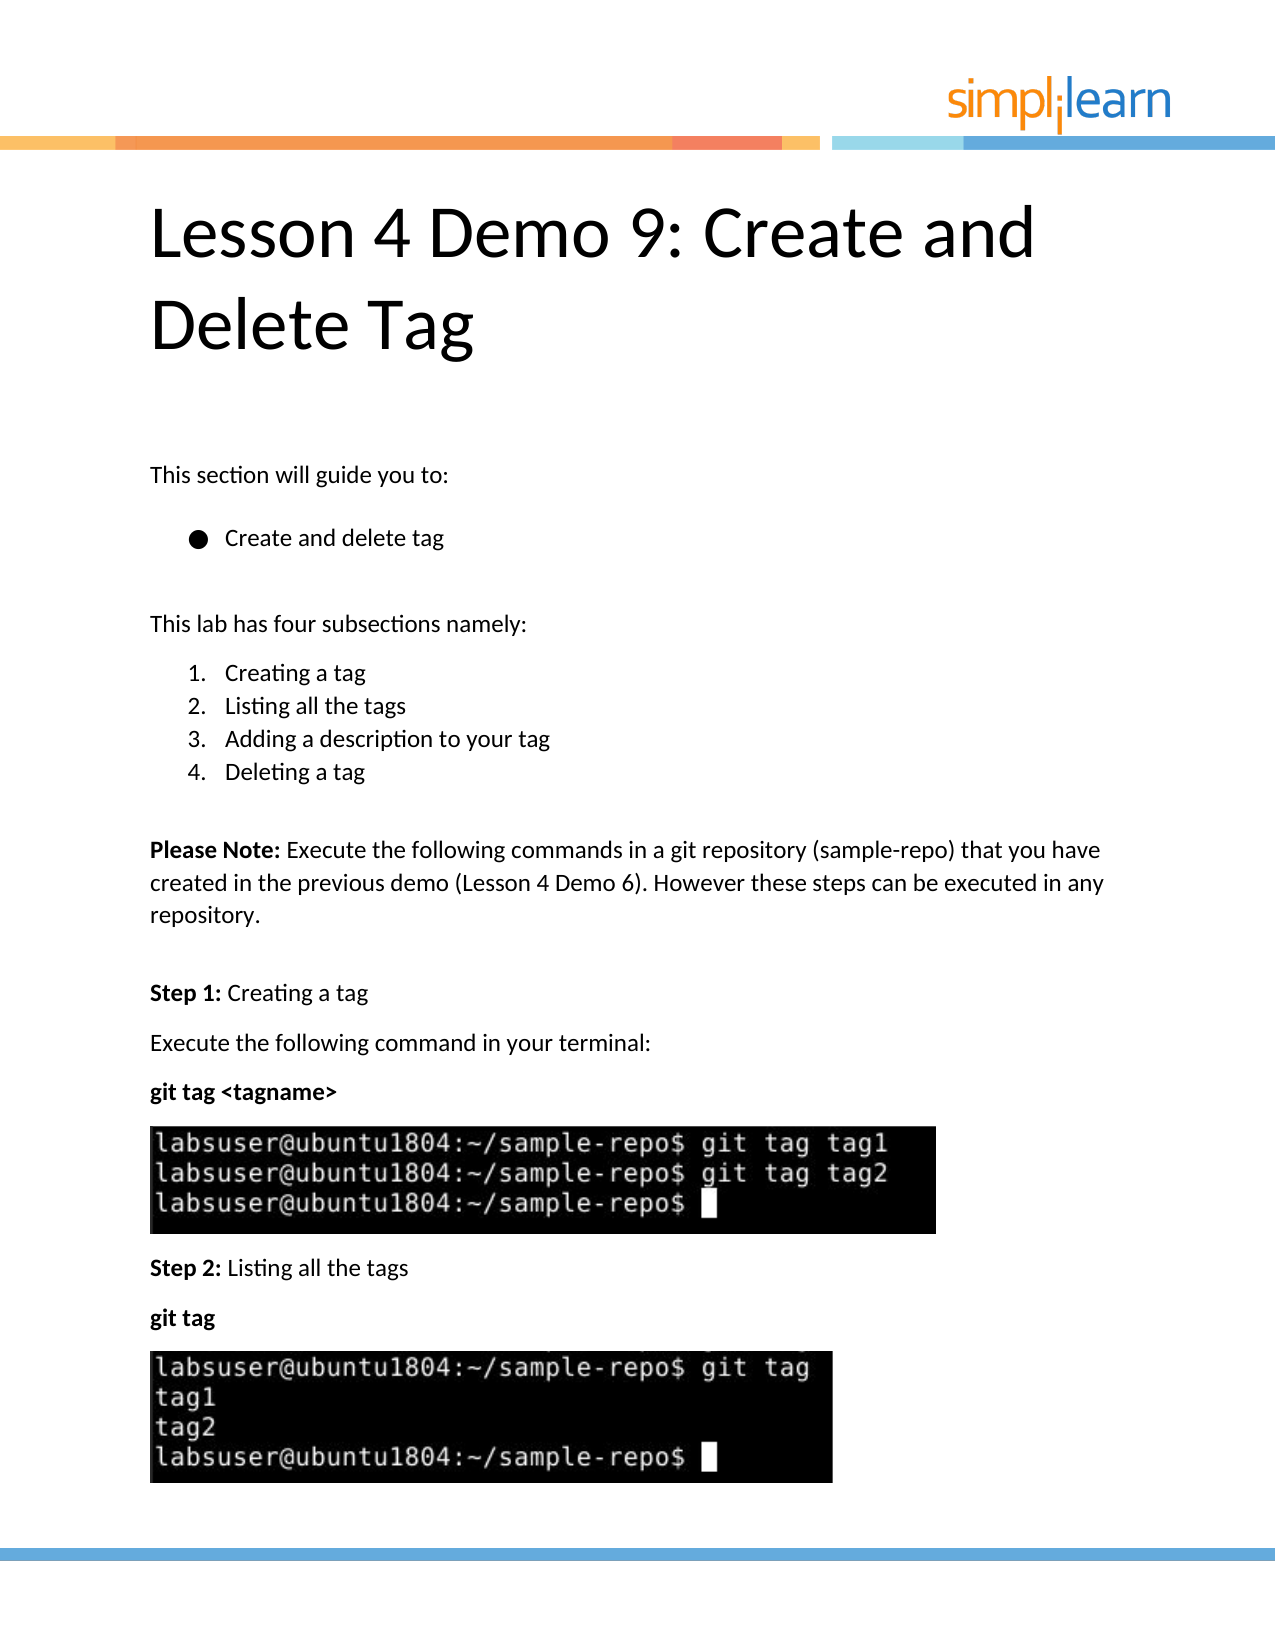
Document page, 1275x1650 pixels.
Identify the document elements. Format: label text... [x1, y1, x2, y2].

picture [0, 76, 1275, 150]
text Step 1: Creating a tag [150, 977, 1125, 1008]
picture [150, 1126, 936, 1234]
text This lab has four subsections namely: [150, 608, 1125, 638]
text git tag <tagname> [150, 1076, 1125, 1107]
text git tag [150, 1302, 1125, 1333]
list Creating a tag [187, 657, 1125, 688]
list Adding a description to your tag [187, 723, 1125, 754]
text This section will guide you to: [150, 460, 1125, 490]
text Step 2: Listing all the tags [150, 1253, 1125, 1283]
picture [0, 1548, 1275, 1562]
text Execute the following command in your terminal: [150, 1027, 1125, 1057]
text Please Note: Execute the following commands in a git repository (sample-repo) that you have created in the previous demo (Lesson 4 Demo 6). However these steps can be executed in any repository. [150, 834, 1125, 958]
list Create and delete tag [187, 509, 1125, 561]
picture [150, 1351, 833, 1483]
list Deleting a tag [187, 756, 1125, 815]
text Lesson 4 Demo 9: Create and Delete Tag [150, 185, 1125, 368]
list Listing all the tags [187, 690, 1125, 721]
